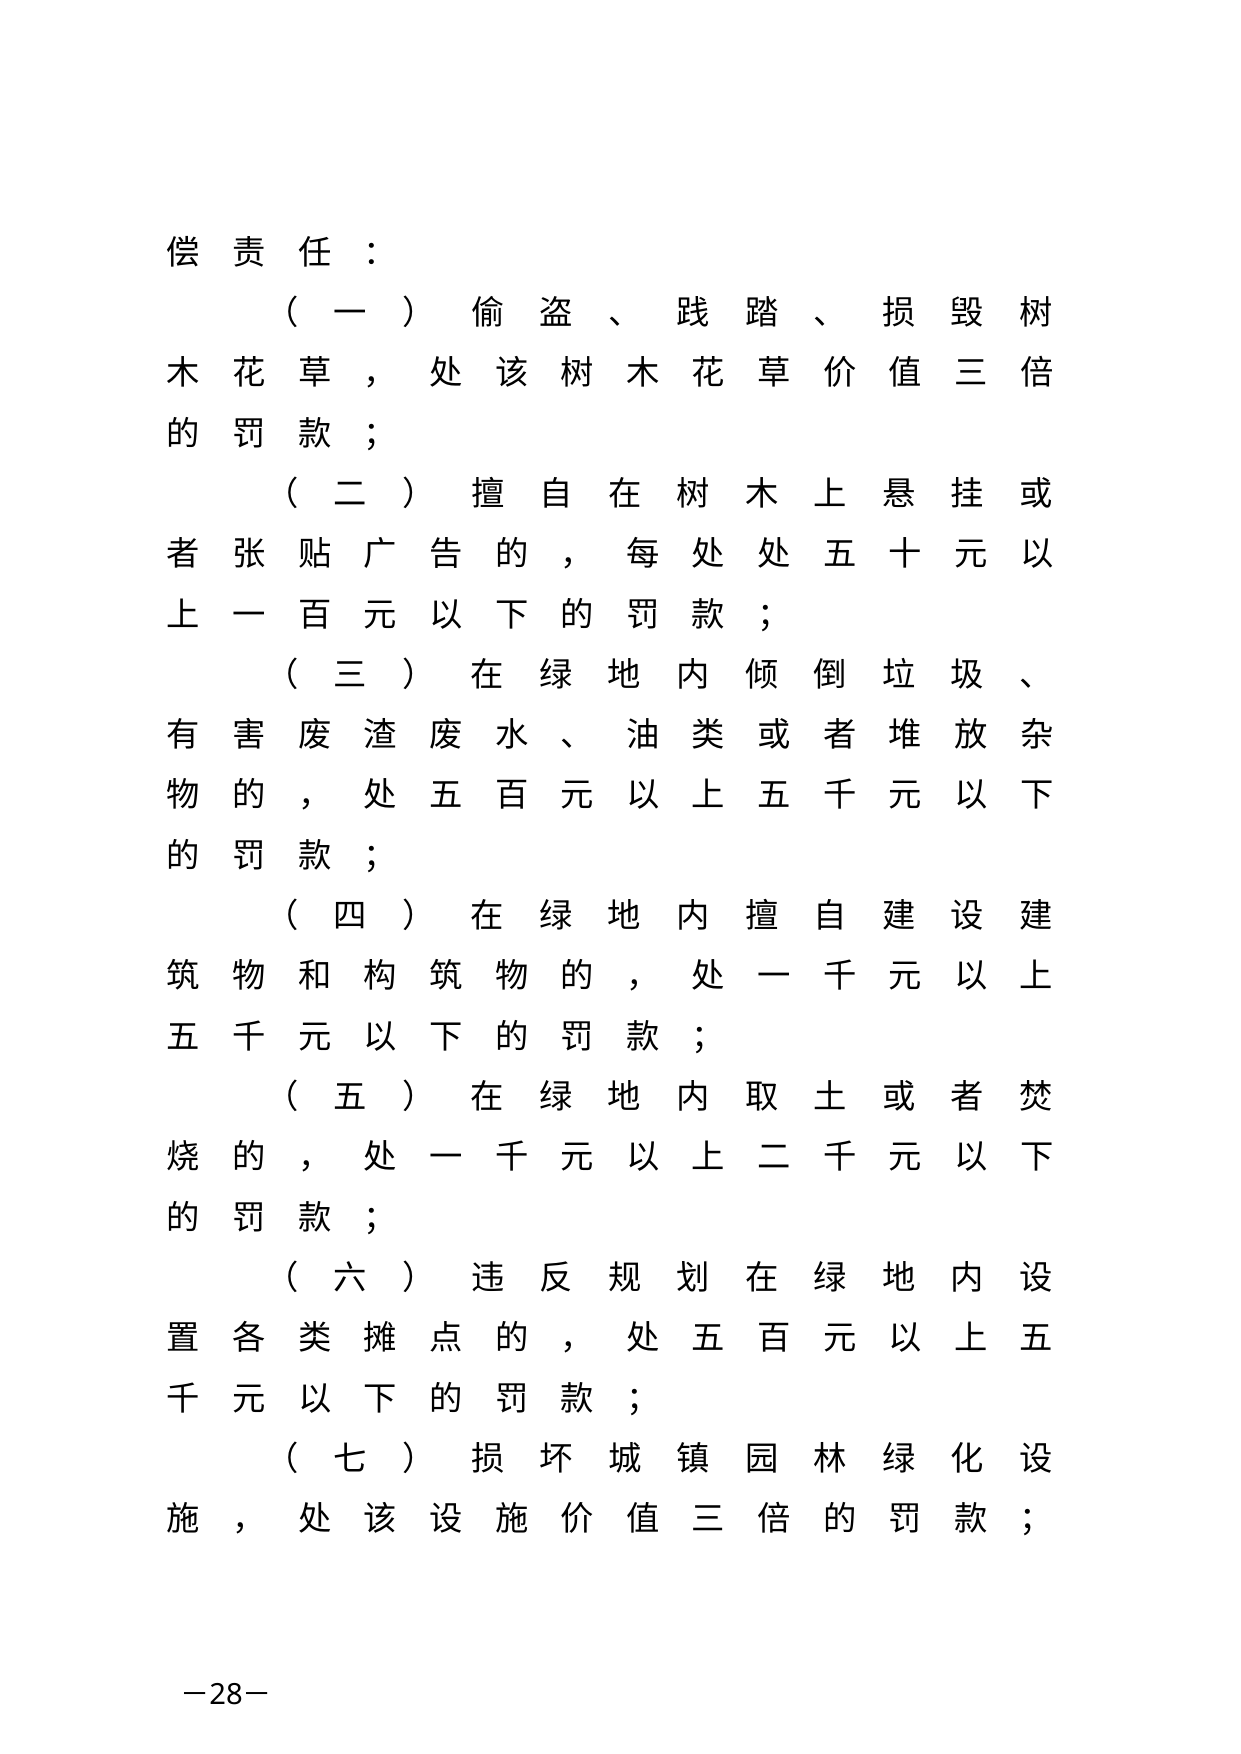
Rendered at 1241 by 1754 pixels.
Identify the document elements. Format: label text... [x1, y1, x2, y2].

text （五）在绿地内取土或者焚烧的，处一千元以上二千元以下的罚款； [167, 1064, 1085, 1245]
text （四）在绿地内擅自建设建筑物和构筑物的，处一千元以上五千元以下的罚款； [167, 883, 1085, 1064]
text （七）损坏城镇园林绿化设施，处该设施价值三倍的罚款； [167, 1426, 1085, 1546]
text （三）在绿地内倾倒垃圾、有害废渣废水、油类或者堆放杂物的，处五百元以上五千元以下的罚款； [167, 642, 1085, 883]
text （一）偷盗、践踏、损毁树木花草，处该树木花草价值三倍的罚款； [167, 280, 1085, 461]
text （六）违反规划在绿地内设置各类摊点的，处五百元以上五千元以下的罚款； [167, 1245, 1085, 1426]
text （二）擅自在树木上悬挂或者张贴广告的，每处处五十元以上一百元以下的罚款； [167, 461, 1085, 642]
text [167, 219, 1085, 280]
